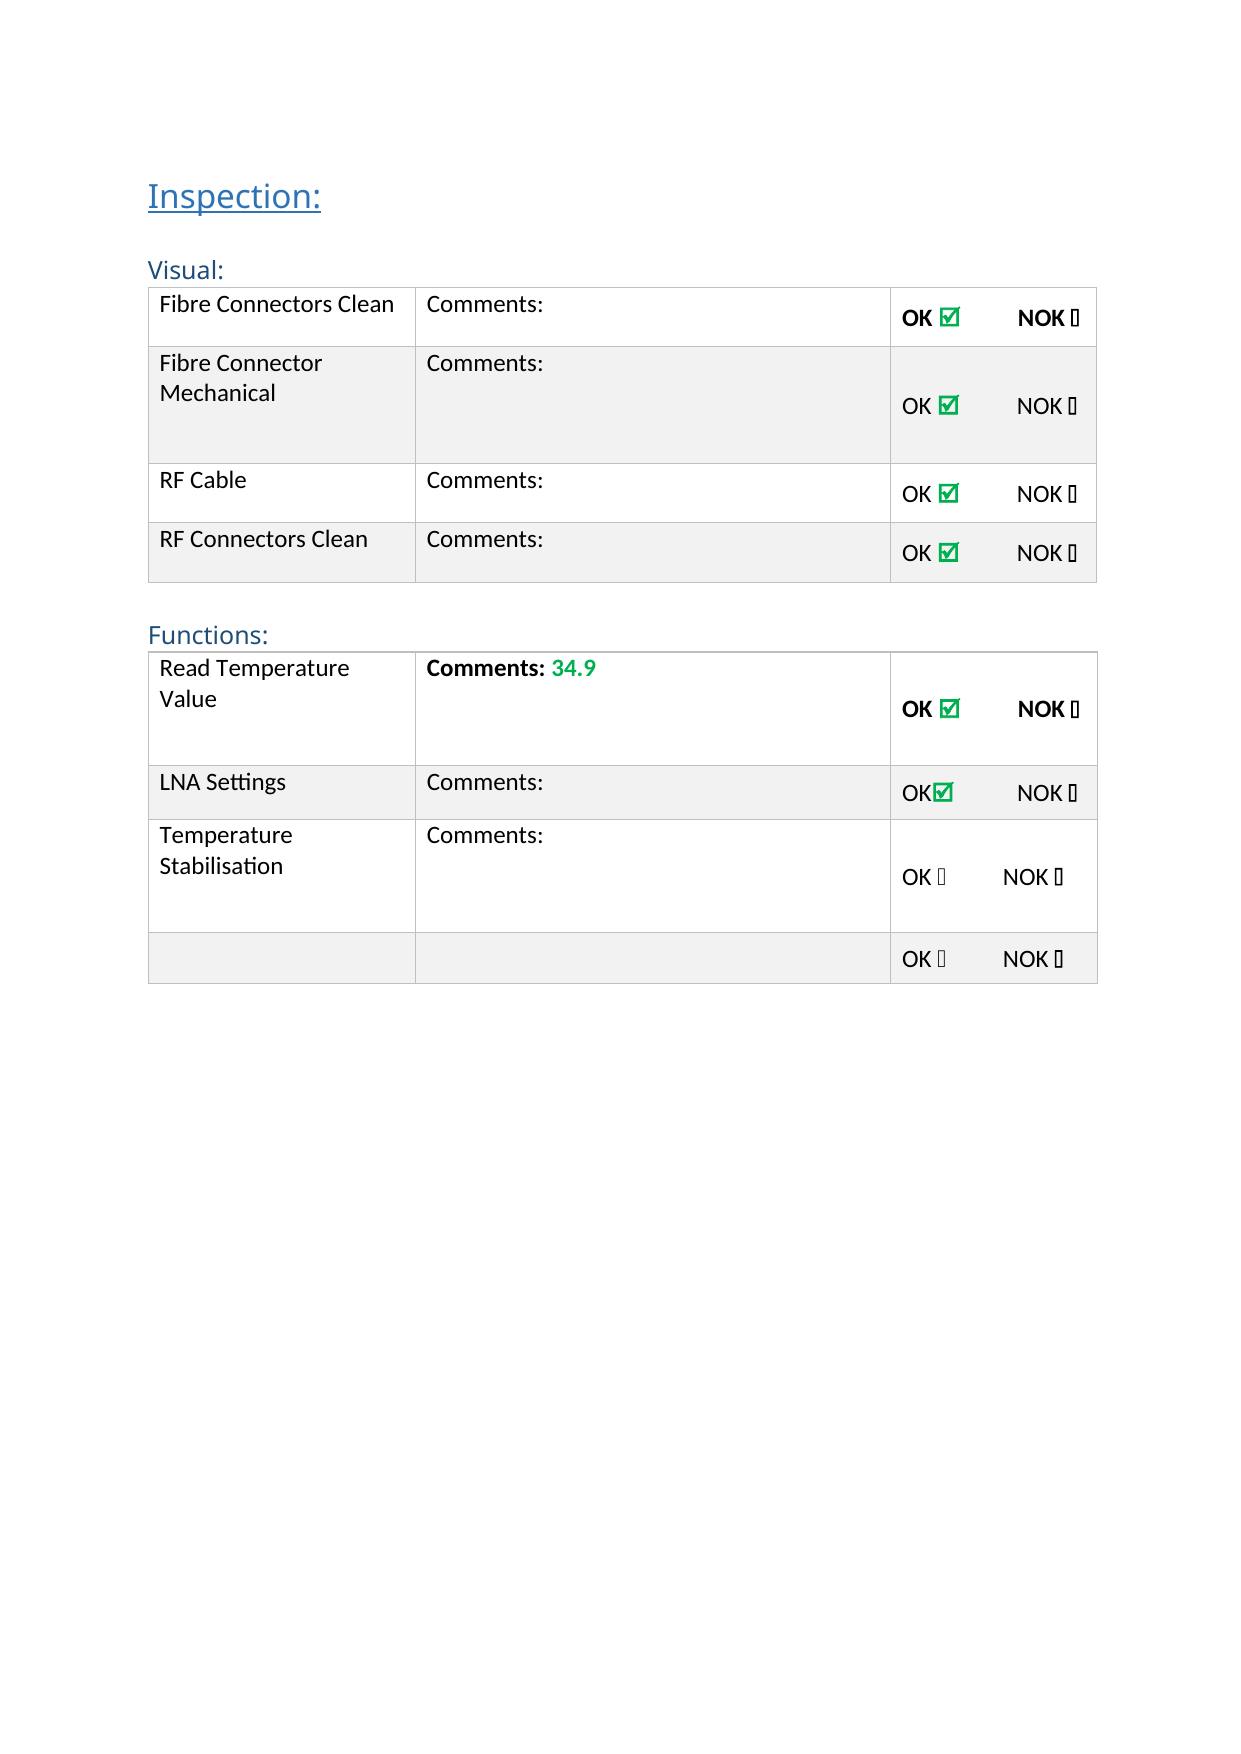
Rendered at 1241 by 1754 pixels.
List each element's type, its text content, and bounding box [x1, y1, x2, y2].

table_cell OK NOK [891, 766, 1097, 819]
table_cell Temperature Stabilisation [149, 820, 415, 932]
table_cell Comments: [416, 464, 890, 522]
table_header OK NOK [891, 288, 1096, 346]
table_cell OK NOK [891, 464, 1096, 522]
table_cell Comments: [416, 766, 890, 819]
table_cell OK NOK [891, 933, 1097, 983]
table_cell RF Connectors Clean [149, 523, 415, 582]
table_cell Comments: [416, 820, 890, 932]
table_cell RF Cable [149, 464, 415, 522]
table_cell LNA Settings [149, 766, 415, 819]
table_cell [149, 933, 415, 983]
table_cell Fibre Connector Mechanical [149, 347, 415, 463]
table_header Fibre Connectors Clean [149, 288, 415, 346]
table_cell OK NOK [891, 820, 1097, 932]
table_cell OK NOK [891, 523, 1096, 582]
table_cell Comments: [416, 523, 890, 582]
table_header Comments: [416, 288, 890, 346]
subtitle Functions: [148, 617, 1093, 651]
subtitle Visual: [148, 253, 1093, 287]
table_cell [416, 933, 890, 983]
table_cell Comments: [416, 347, 890, 463]
subtitle Inspection: [148, 173, 1093, 218]
table_header Read Temperature Value [149, 653, 415, 765]
table_header Comments: 34.9 [416, 653, 890, 765]
table_cell OK NOK [891, 347, 1096, 463]
table_header OK NOK [891, 653, 1097, 765]
